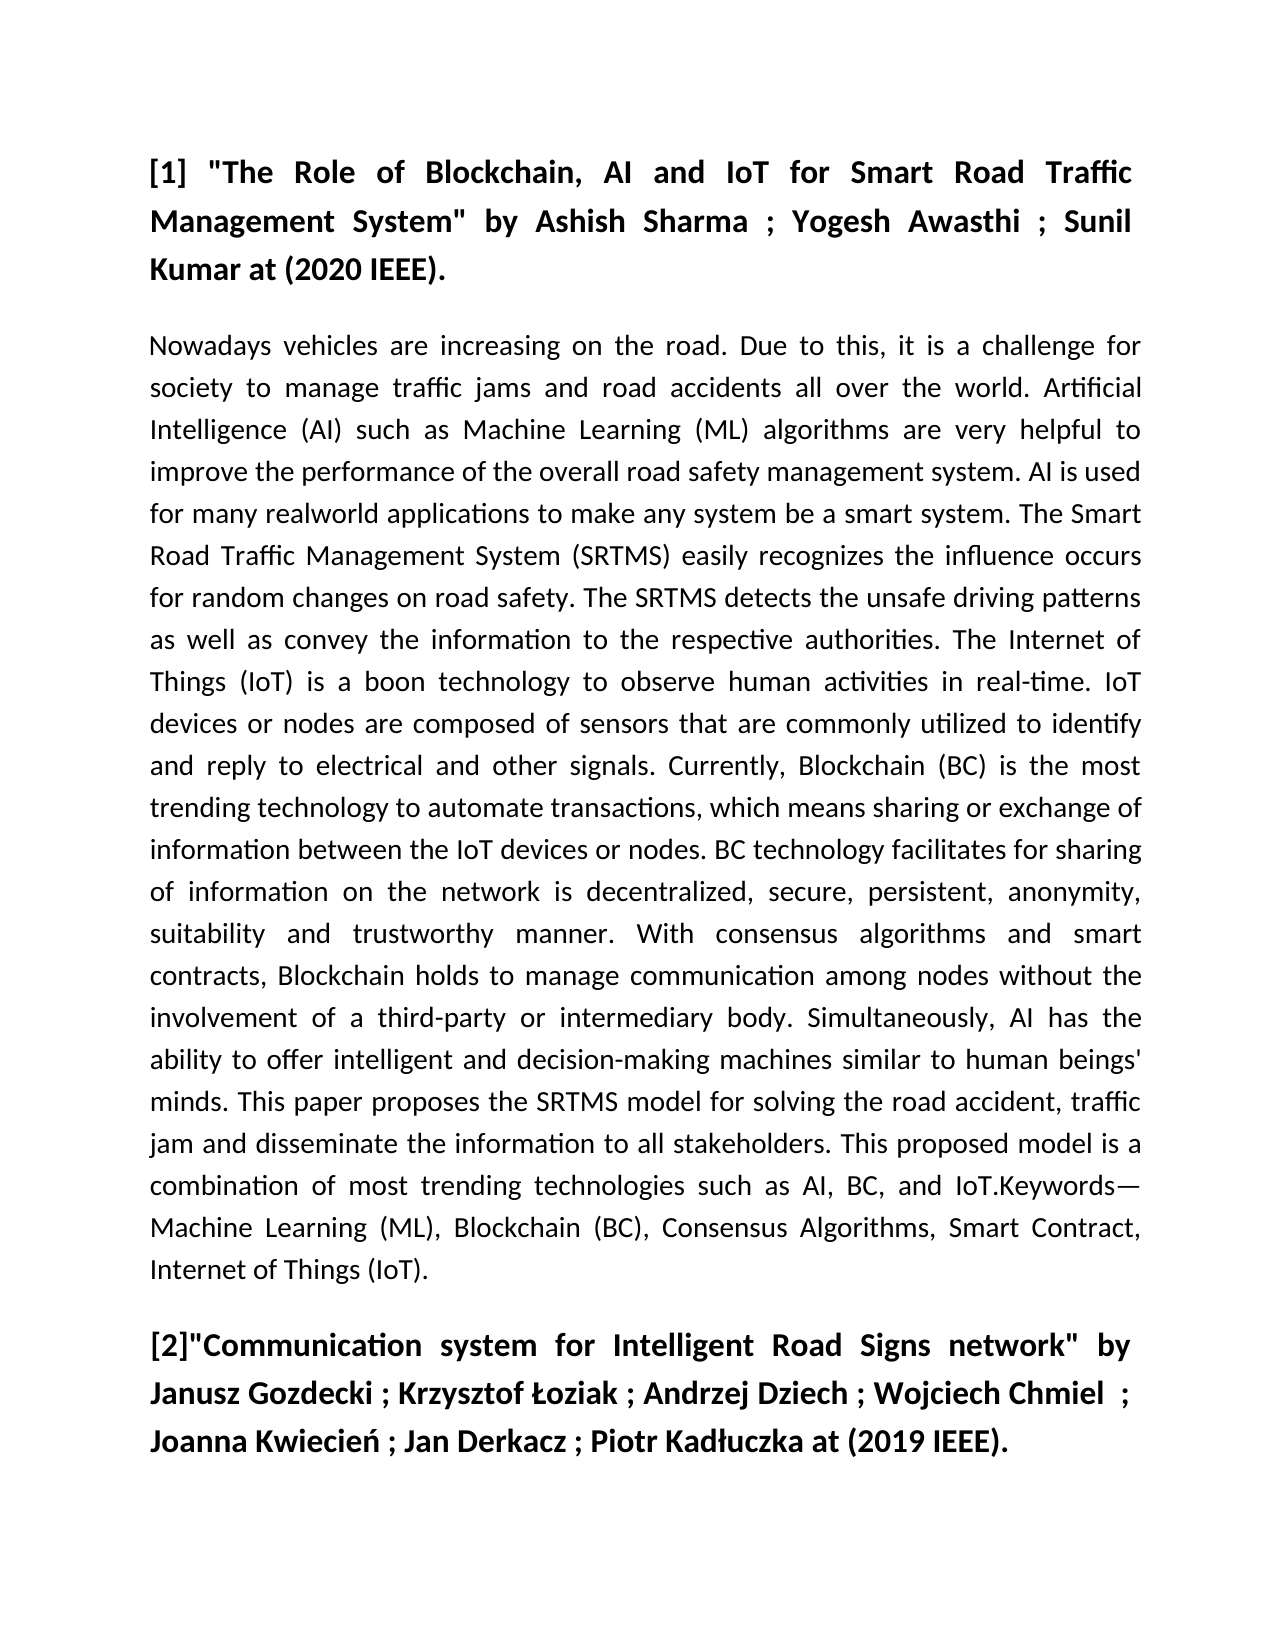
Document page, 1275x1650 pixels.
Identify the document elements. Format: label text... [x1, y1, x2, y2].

subtitle [1] "The Role of Blockchain, AI and IoT for Smart Road Traffic Management System" by Ashish Sharma ; Yogesh Awasthi ; Sunil Kumar at (2020 IEEE). [148, 152, 1133, 288]
text [2]"Communication system for Intelligent Road Signs network" by Janusz Gozdecki ; Krzysztof Łoziak ; Andrzej Dziech ; Wojciech Chmiel ; Joanna Kwiecień ; Jan Derkacz ; Piotr Kadłuczka at (2019 IEEE). [150, 1324, 1132, 1461]
text Nowadays vehicles are increasing on the road. Due to this, it is a challenge for society to manage traffic jams and road accidents all over the world. Artificial Intelligence (AI) such as Machine Learning (ML) algorithms are very helpful to improve the performance of the overall road safety management system. AI is used for many realworld applications to make any system be a smart system. The Smart Road Traffic Management System (SRTMS) easily recognizes the influence occurs for random changes on road safety. The SRTMS detects the unsafe driving patterns as well as convey the information to the respective authorities. The Internet of Things (IoT) is a boon technology to observe human activities in real-time. IoT devices or nodes are composed of sensors that are commonly utilized to identify and reply to electrical and other signals. Currently, Blockchain (BC) is the most trending technology to automate transactions, which means sharing or exchange of information between the IoT devices or nodes. BC technology facilitates for sharing of information on the network is decentralized, secure, persistent, anonymity, suitability and trustworthy manner. With consensus algorithms and smart contracts, Blockchain holds to manage communication among nodes without the involvement of a third-party or intermediary body. Simultaneously, AI has the ability to offer intelligent and decision-making machines similar to human beings' minds. This paper proposes the SRTMS model for solving the road accident, traffic jam and disseminate the information to all stakeholders. This proposed model is a combination of most trending technologies such as AI, BC, and IoT.Keywords— Machine Learning (ML), Blockchain (BC), Consensus Algorithms, Smart Contract, Internet of Things (IoT). [148, 327, 1143, 1287]
